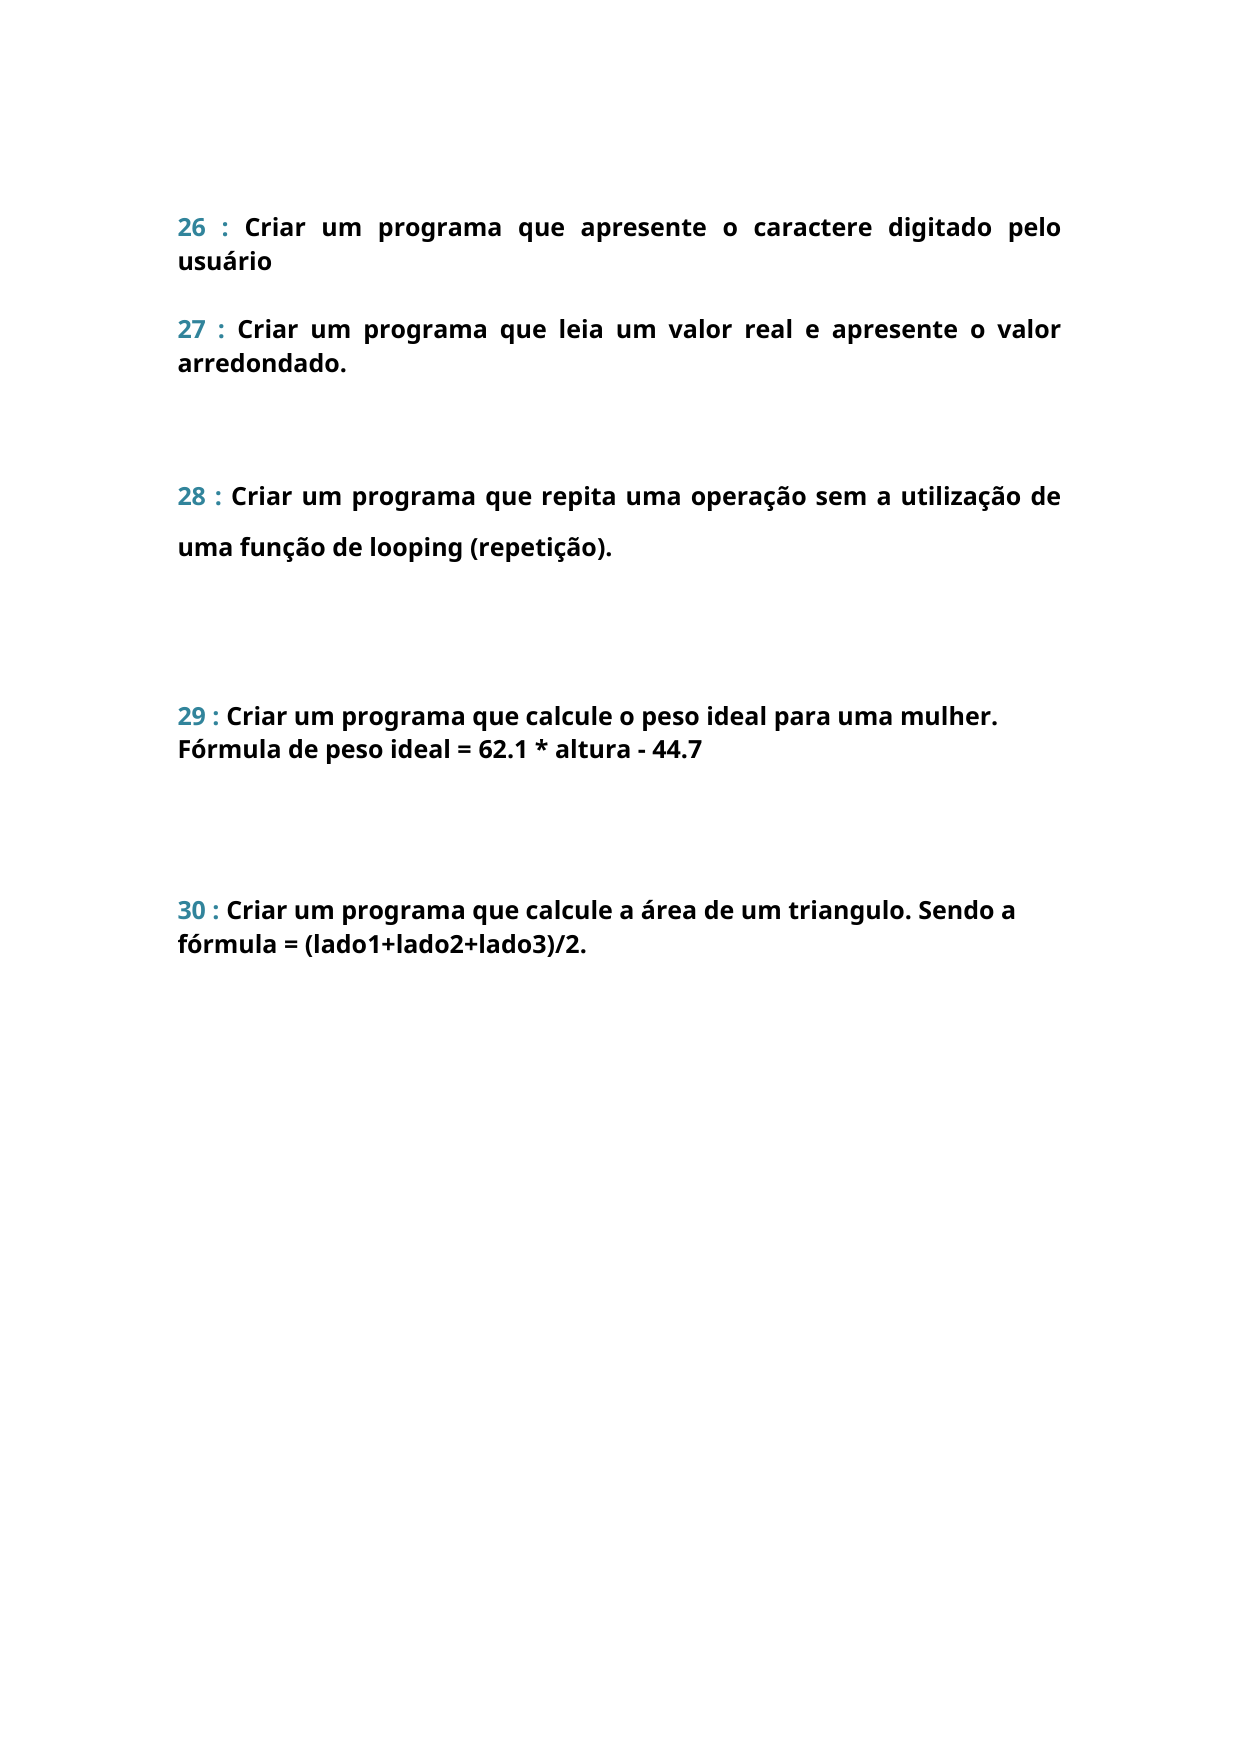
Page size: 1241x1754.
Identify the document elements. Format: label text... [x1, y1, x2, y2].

text 28 : Criar um programa que repita uma operação sem a utilização de uma função de looping (repetição). [177, 479, 1063, 564]
text 27 : Criar um programa que leia um valor real e apresente o valor arredondado. [177, 312, 1063, 380]
text 30 : Criar um programa que calcule a área de um triangulo. Sendo a fórmula = (lado1+lado2+lado3)/2. [177, 893, 1063, 961]
text 29 : Criar um programa que calcule o peso ideal para uma mulher. Fórmula de peso ideal = 62.1 * altura - 44.7 [177, 698, 1063, 766]
text 26 : Criar um programa que apresente o caractere digitado pelo usuário [177, 210, 1063, 278]
